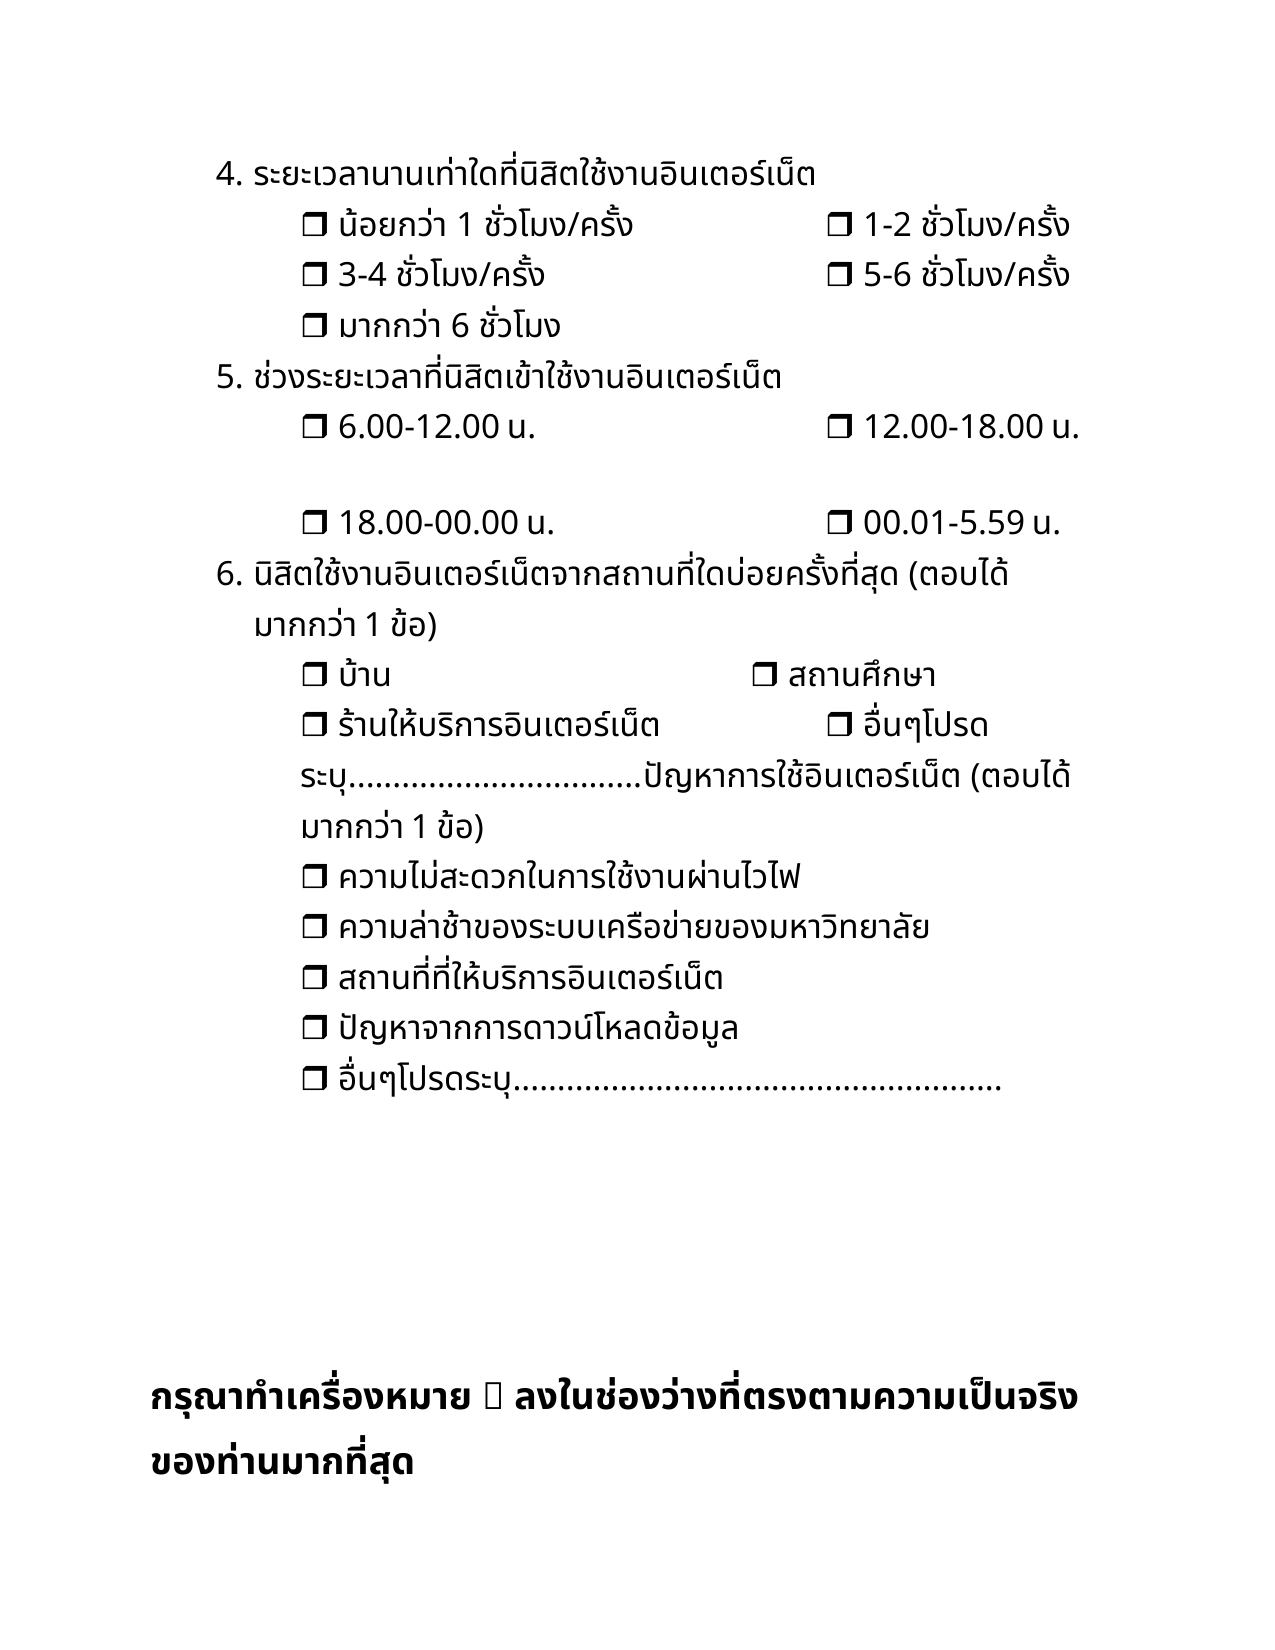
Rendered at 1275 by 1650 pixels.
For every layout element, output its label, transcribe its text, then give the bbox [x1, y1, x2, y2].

list ระยะเวลานานเท่าใดที่นิสิตใช้งานอินเตอร์เน็ต [216, 150, 1125, 201]
list ช่วงระยะเวลาที่นิสิตเข้าใช้งานอินเตอร์เน็ต [216, 352, 1125, 403]
text ความไม่สะดวกในการใช้งานผ่านไวไฟ [225, 853, 1125, 903]
text ร้านให้บริการอินเตอร์เน็ต อื่นๆโปรดระบุ.................................ปัญหาการใช้อินเตอร์เน็ต (ตอบได้มากกว่า1ข้อ) [300, 701, 1125, 853]
list มากกว่า 6 ชั่วโมง [300, 302, 1125, 352]
text 18.00-00.00น. 00.01-5.59น. [225, 499, 1125, 550]
text กรุณาทำเครื่องหมาย ลงในช่องว่างที่ตรงตามความเป็นจริงของท่านมากที่สุด [150, 1370, 1125, 1492]
text 6.00-12.00น. 12.00-18.00น. [225, 403, 1125, 499]
list นิสิตใช้งานอินเตอร์เน็ตจากสถานที่ใดบ่อยครั้งที่สุด (ตอบได้มากกว่า1ข้อ) [216, 550, 1125, 651]
text อื่นๆโปรดระบุ....................................................... [300, 1055, 1125, 1105]
text สถานที่ที่ให้บริการอินเตอร์เน็ต [225, 954, 1125, 1004]
text ปัญหาจากการดาวน์โหลดข้อมูล [300, 1004, 1125, 1055]
list 3-4 ชั่วโมง/ครั้ง 5-6 ชั่วโมง/ครั้ง [300, 251, 1125, 302]
text ความล่าช้าของระบบเครือข่ายของมหาวิทยาลัย [225, 903, 1125, 954]
text บ้าน สถานศึกษา [300, 651, 1125, 701]
list น้อยกว่า 1 ชั่วโมง/ครั้ง 1-2 ชั่วโมง/ครั้ง [300, 201, 1125, 251]
